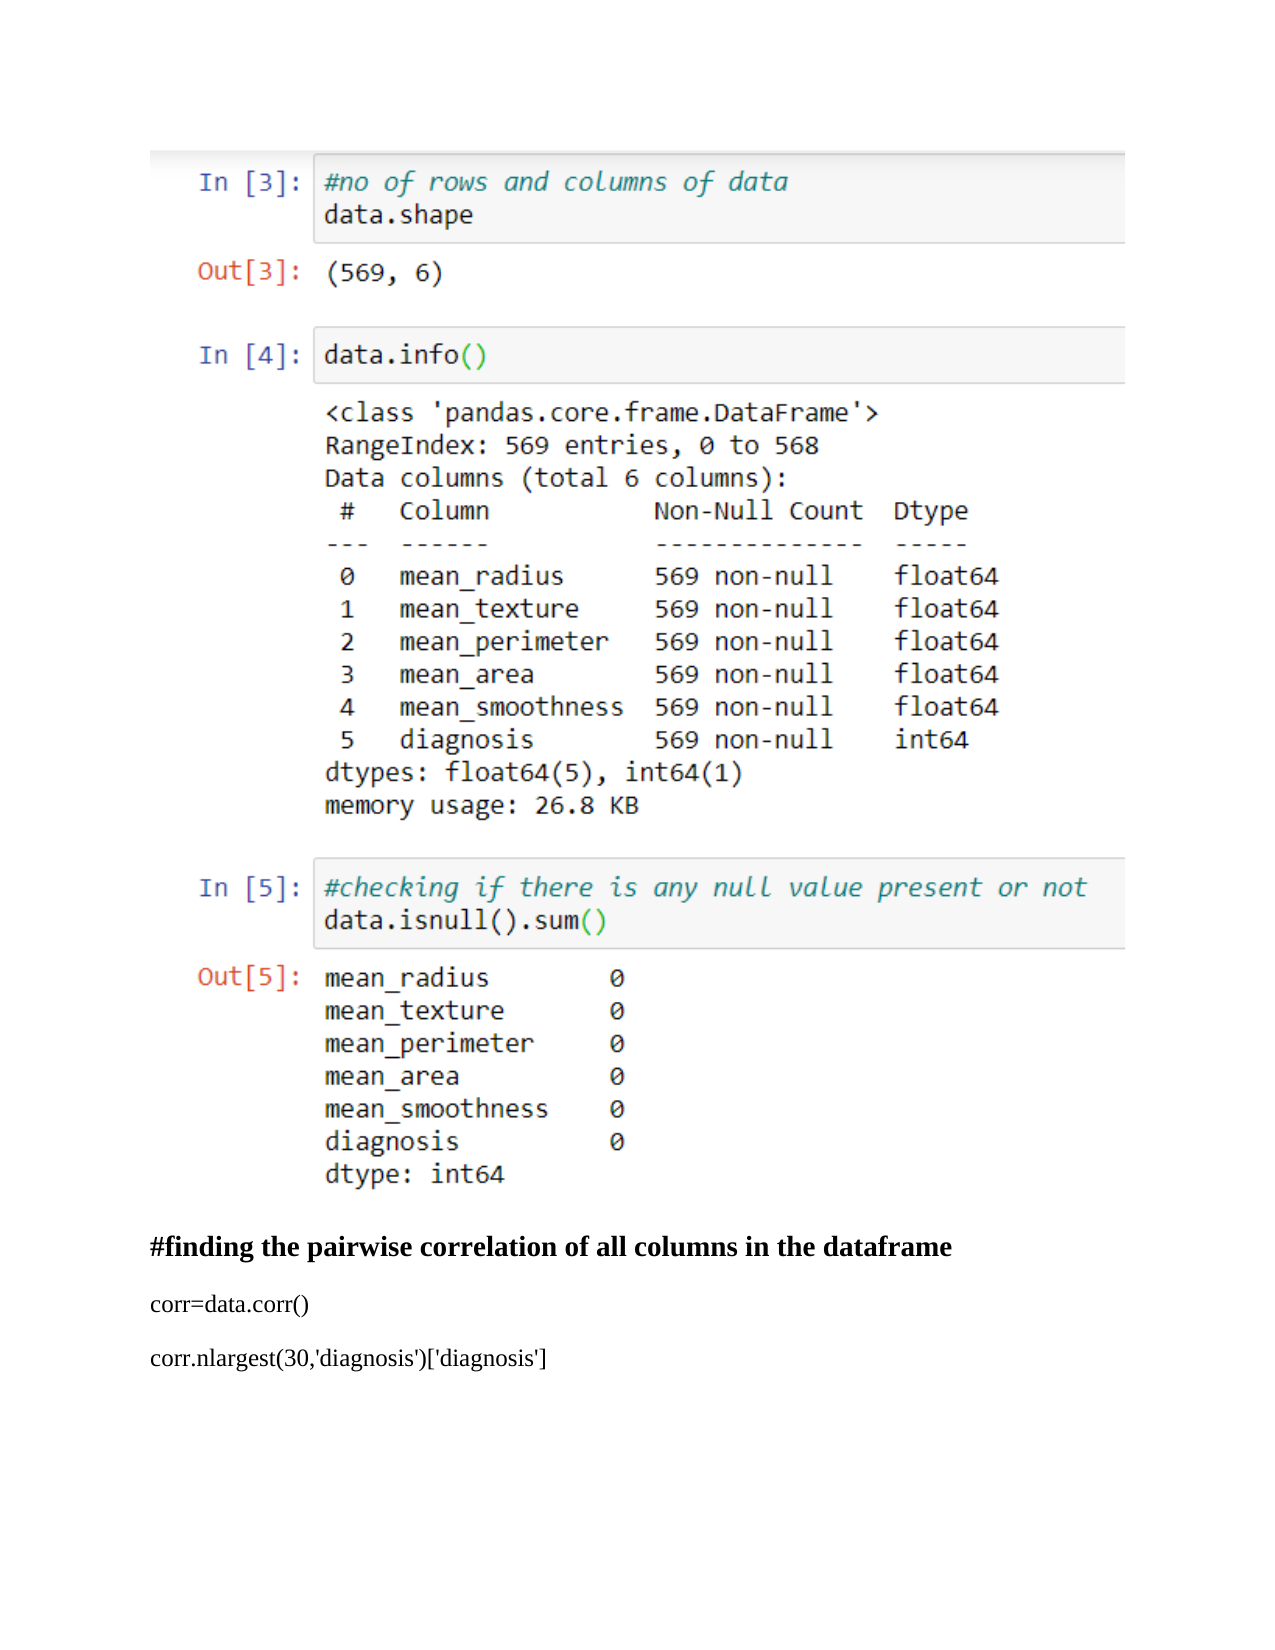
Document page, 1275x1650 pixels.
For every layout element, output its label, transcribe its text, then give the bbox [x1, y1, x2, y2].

text corr=data.corr() [150, 1289, 1125, 1318]
text corr.nlargest(30,'diagnosis')['diagnosis'] [150, 1343, 1125, 1372]
picture [150, 150, 1125, 1205]
text #finding the pairwise correlation of all columns in the dataframe [150, 1229, 1125, 1263]
